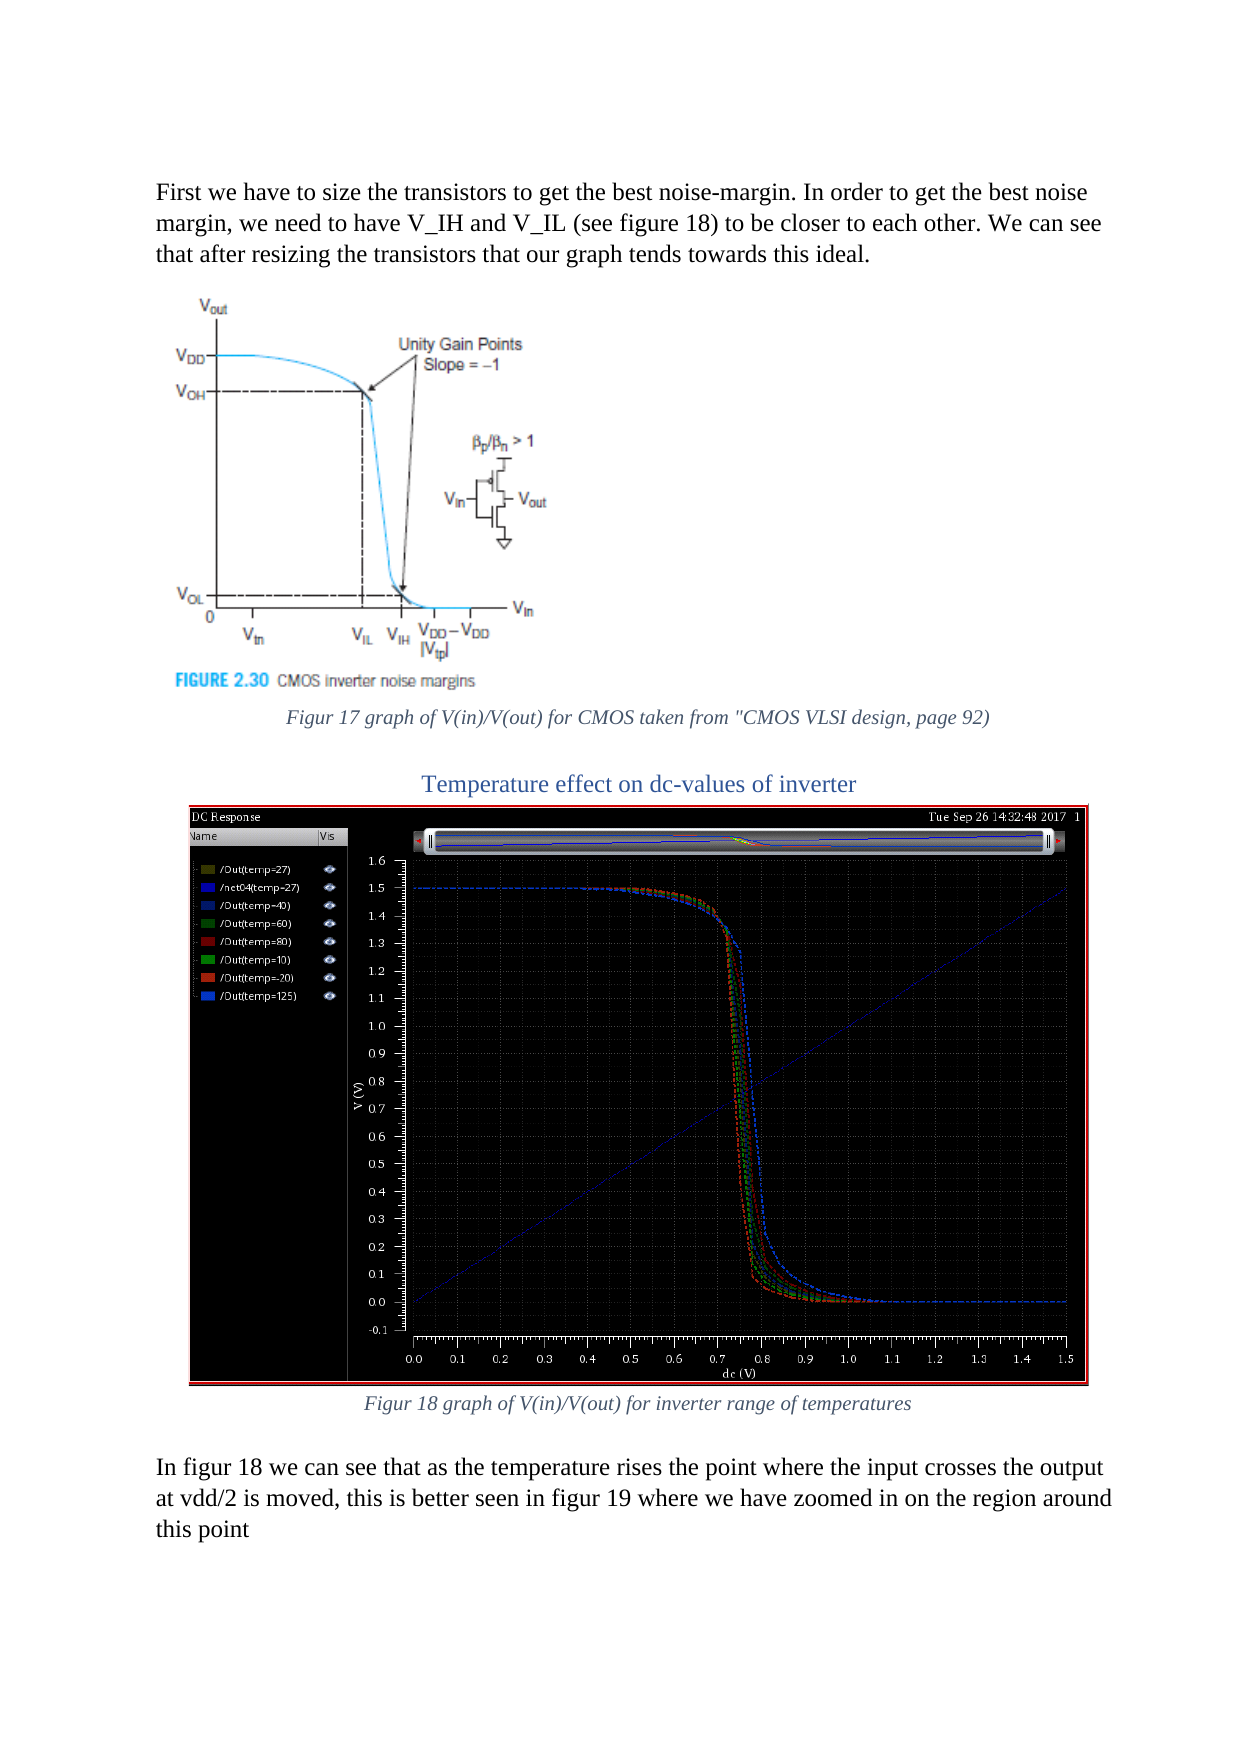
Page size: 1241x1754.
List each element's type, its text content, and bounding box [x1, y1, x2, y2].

text First we have to size the transistors to get the best noise-margin. In order to get the best noise margin, we need to have V_IH and V_IL (see figure 18) to be closer to each other. We can see that after resizing the transistors that our graph tends towards this ideal. [156, 177, 1122, 268]
picture [188, 803, 1089, 1387]
picture [155, 274, 556, 701]
text Figur 18 graph of V(in)/V(out) for inverter range of temperatures [156, 1391, 1122, 1415]
text In figur 18 we can see that as the temperature rises the point where the input crosses the output at vdd/2 is moved, this is better seen in figur 19 where we have zoomed in on the region around this point [156, 1452, 1122, 1543]
text Temperature effect on dc-values of inverter [156, 769, 1122, 797]
text Figur 17 graph of V(in)/V(out) for CMOS taken from "CMOS VLSI design, page 92) [156, 705, 1122, 729]
